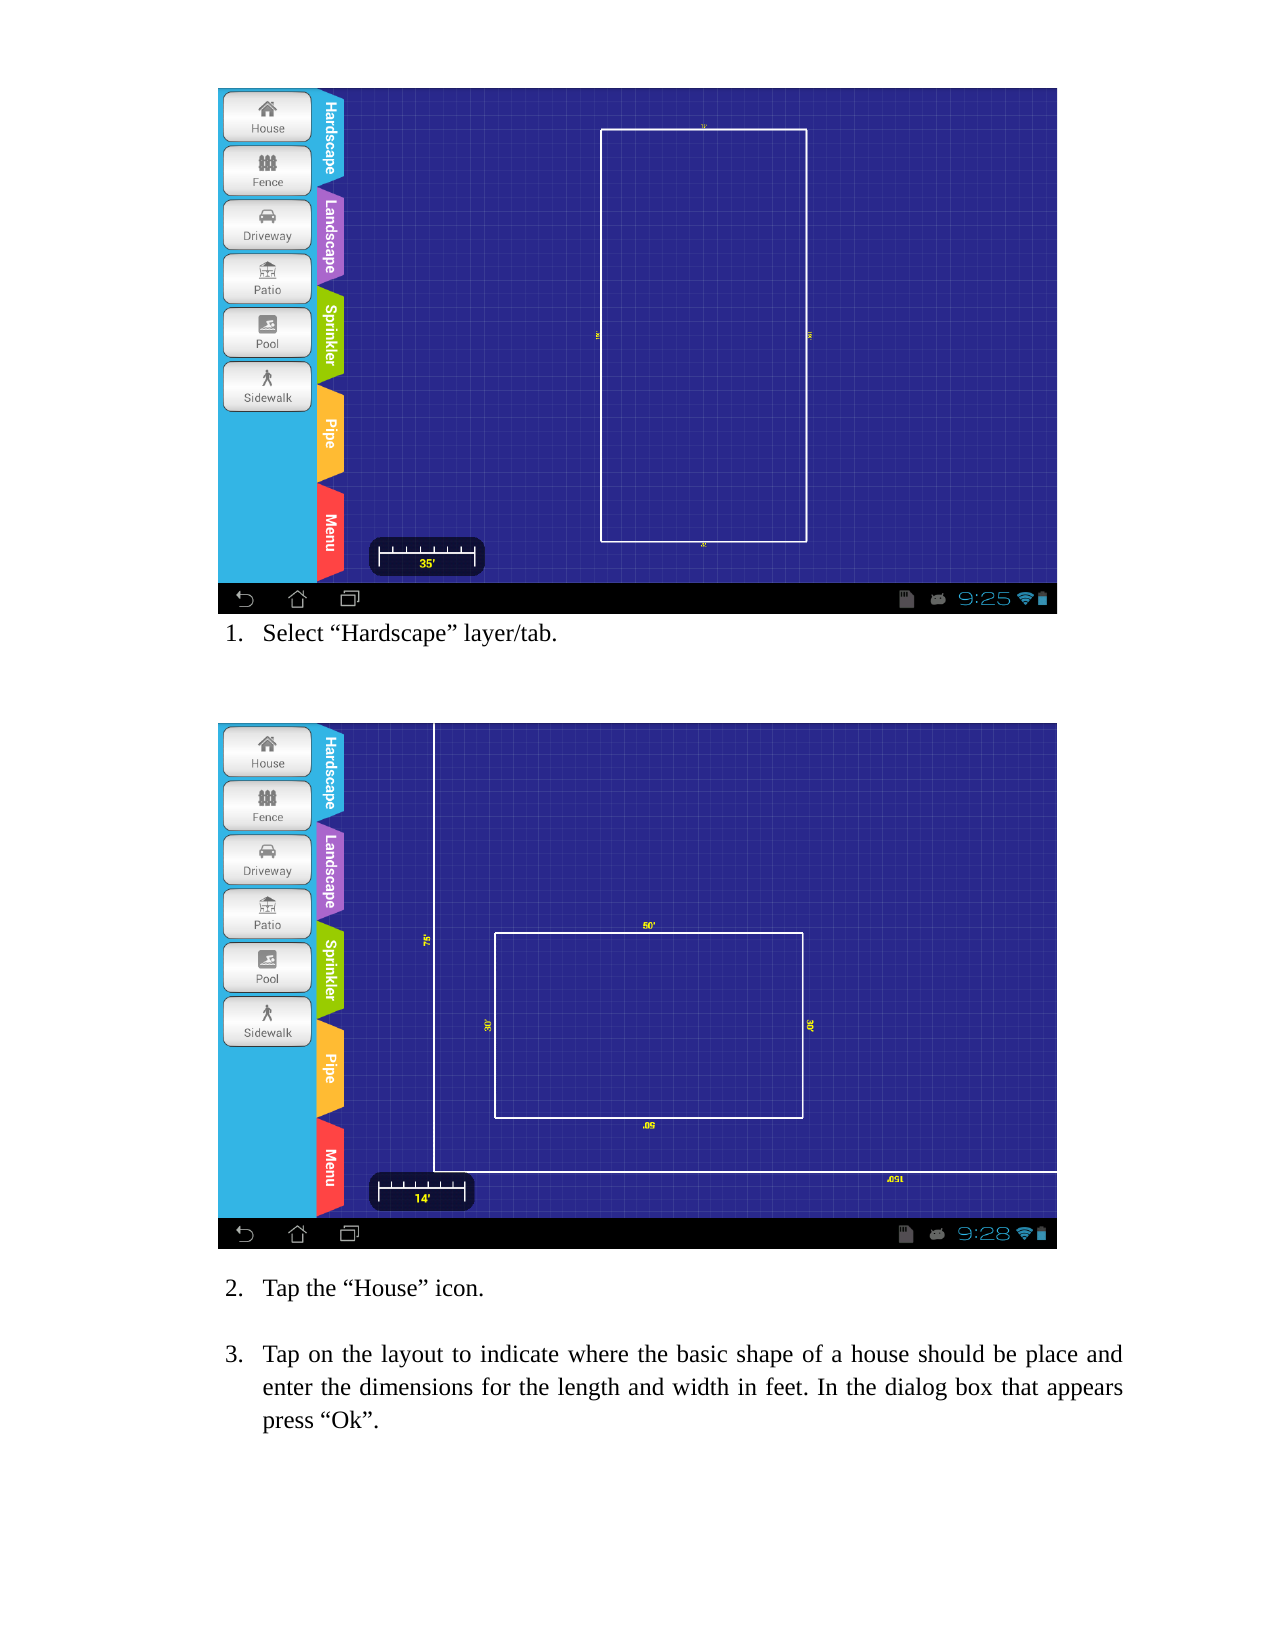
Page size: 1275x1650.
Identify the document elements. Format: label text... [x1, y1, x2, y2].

picture [218, 88, 1058, 614]
list Tap on the layout to indicate where the basic shape of a house should be place and enter the dimensions for the length and width in feet. In the dialog box that appears press “Ok”. [225, 1339, 1125, 1434]
picture [218, 723, 1057, 1249]
